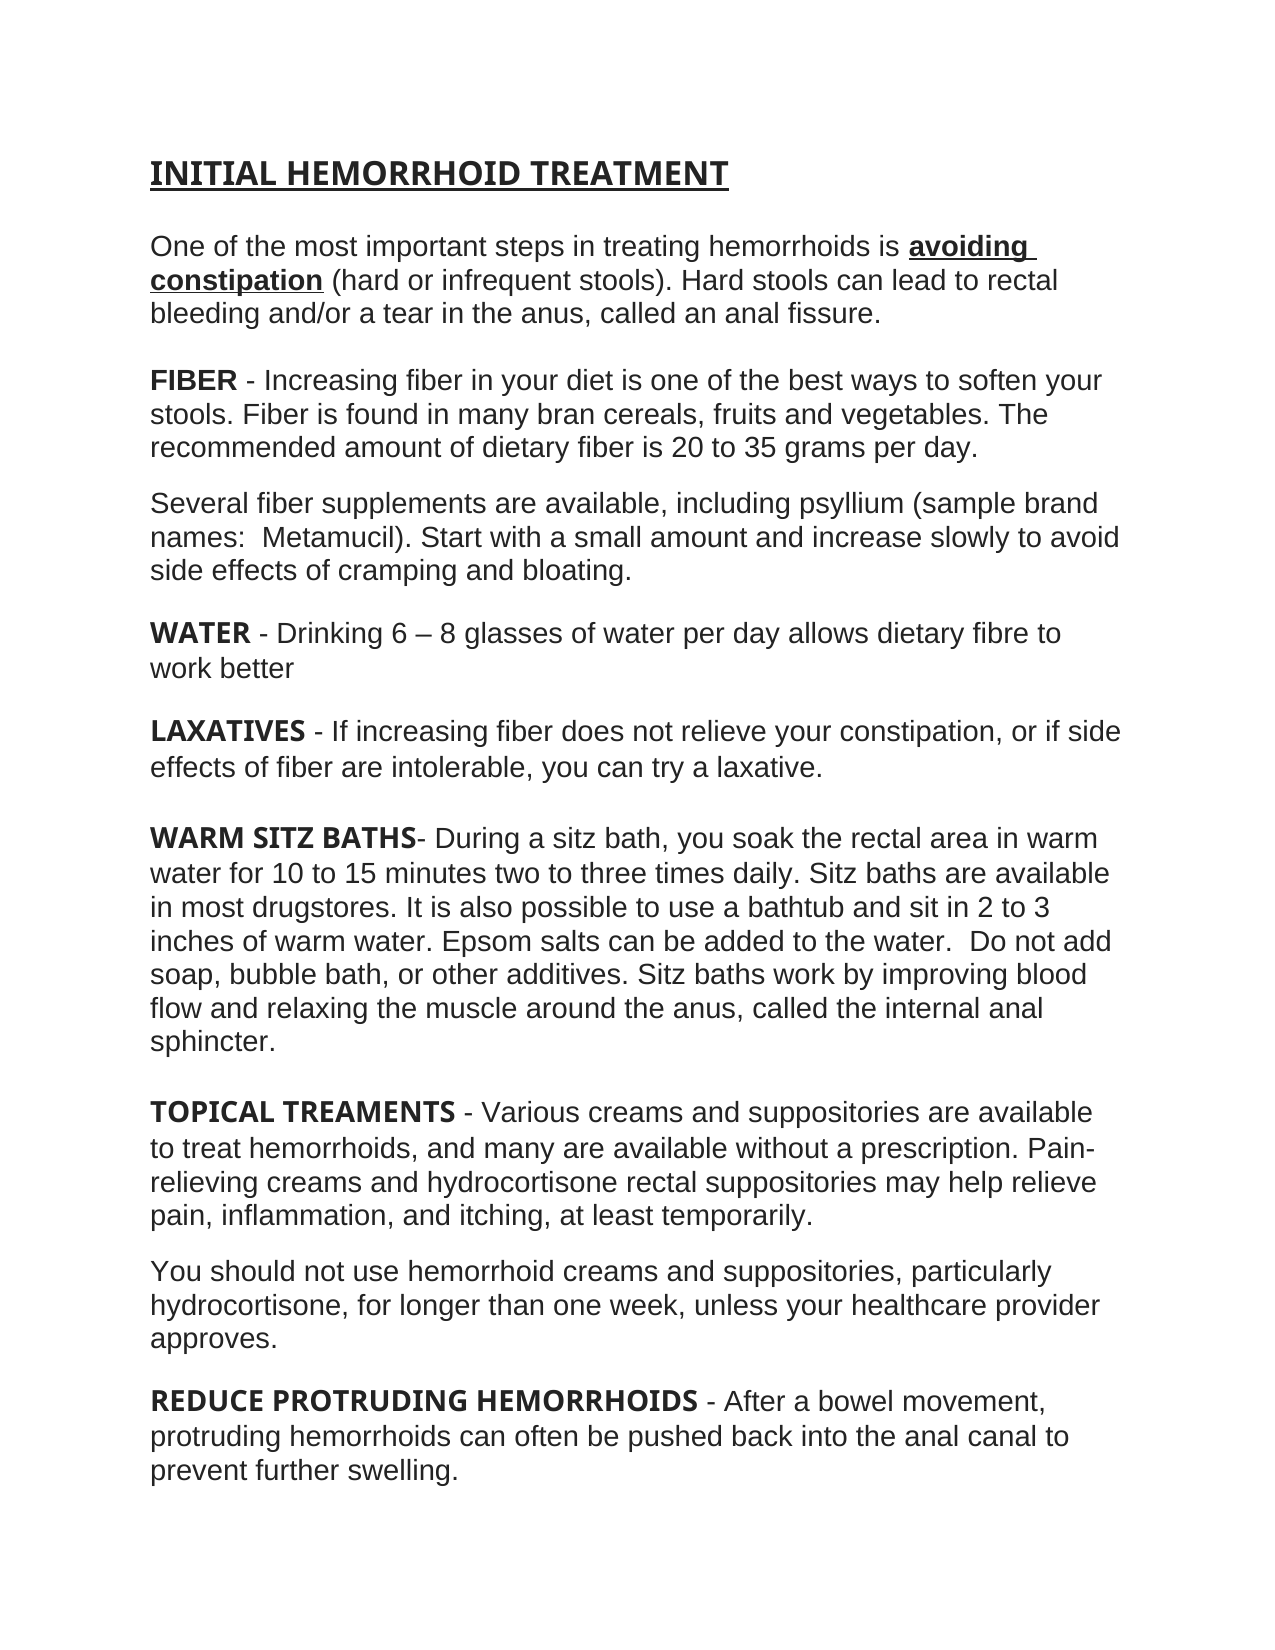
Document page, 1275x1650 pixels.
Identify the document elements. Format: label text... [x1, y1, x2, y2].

text WATER - Drinking 6 – 8 glasses of water per day allows dietary fibre to work better [150, 612, 1125, 685]
text Several fiber supplements are available, including psyllium (sample brand names: Metamucil). Start with a small amount and increase slowly to avoid side effects of cramping and bloating. [150, 486, 1125, 587]
text REDUCE PROTRUDING HEMORRHOIDS - After a bowel movement, protruding hemorrhoids can often be pushed back into the anal canal to prevent further swelling. [150, 1380, 1125, 1487]
text WARM SITZ BATHS- During a sitz bath, you soak the rectal area in warm water for 10 to 15 minutes two to three times daily. Sitz baths are available in most drugstores. It is also possible to use a bathtub and sit in 2 to 3 inches of warm water. Epsom salts can be added to the water. Do not add soap, bubble bath, or other additives. Sitz baths work by improving blood flow and relaxing the muscle around the anus, called the internal anal sphincter. [150, 817, 1125, 1058]
text One of the most important steps in treating hemorrhoids is avoiding constipation (hard or infrequent stools). Hard stools can lead to rectal bleeding and/or a tear in the anus, called an anal fissure. [150, 229, 1125, 329]
text INITIAL HEMORRHOID TREATMENT [150, 150, 1125, 195]
text You should not use hemorrhoid creams and suppositories, particularly hydrocortisone, for longer than one week, unless your healthcare provider approves. [150, 1254, 1125, 1355]
text TOPICAL TREAMENTS - Various creams and suppositories are available to treat hemorrhoids, and many are available without a prescription. Pain-relieving creams and hydrocortisone rectal suppositories may help relieve pain, inflammation, and itching, at least temporarily. [150, 1091, 1125, 1232]
text FIBER - Increasing fiber in your diet is one of the best ways to soften your stools. Fiber is found in many bran cereals, fruits and vegetables. The recommended amount of dietary fiber is 20 to 35 grams per day. [150, 363, 1125, 464]
text LAXATIVES - If increasing fiber does not relieve your constipation, or if side effects of fiber are intolerable, you can try a laxative. [150, 710, 1125, 783]
